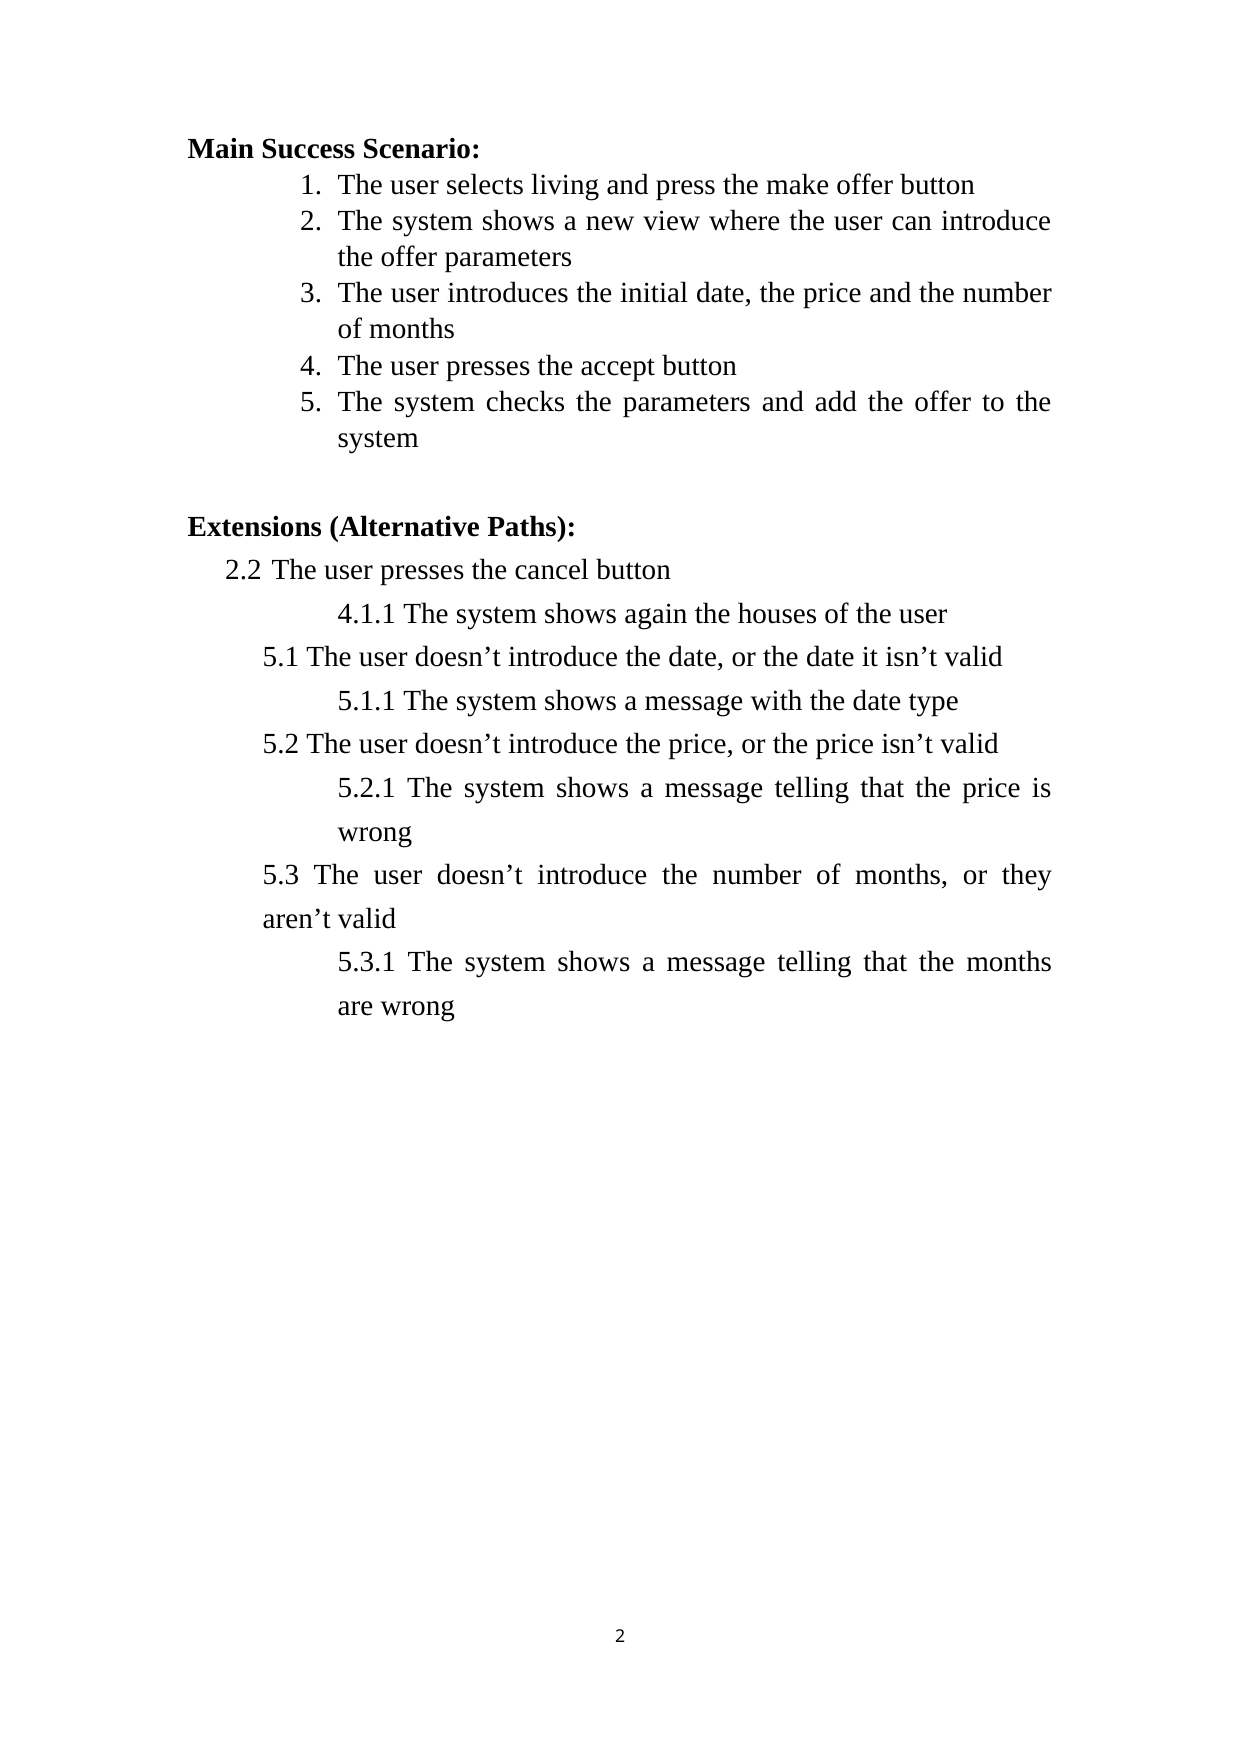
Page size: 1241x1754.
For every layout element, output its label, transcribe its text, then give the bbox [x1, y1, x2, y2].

list The system shows a new view where the user can introduce the offer parameters [300, 203, 1053, 273]
text 5.3 The user doesn’t introduce the number of months, or they aren’t valid [262, 857, 1053, 934]
text Extensions (Alternative Paths): [187, 509, 1053, 542]
list The user presses the cancel button [225, 552, 1053, 586]
text 4.1.1 The system shows again the houses of the user [337, 596, 1053, 629]
list The user selects living and press the make offer button [300, 167, 1053, 200]
list The system checks the parameters and add the offer to the system [300, 384, 1053, 453]
text 5.1.1 The system shows a message with the date type [187, 683, 1053, 717]
list The user introduces the initial date, the price and the number of months [300, 275, 1053, 345]
list Main Success Scenario: [187, 131, 1053, 164]
text 5.2.1 The system shows a message telling that the price is wrong [337, 770, 1053, 847]
text 5.1 The user doesn’t introduce the date, or the date it isn’t valid [187, 639, 1053, 673]
text 5.2 The user doesn’t introduce the price, or the price isn’t valid [187, 727, 1053, 760]
text 5.3.1 The system shows a message telling that the months are wrong [337, 944, 1053, 1021]
list The user presses the accept button [300, 348, 1053, 381]
